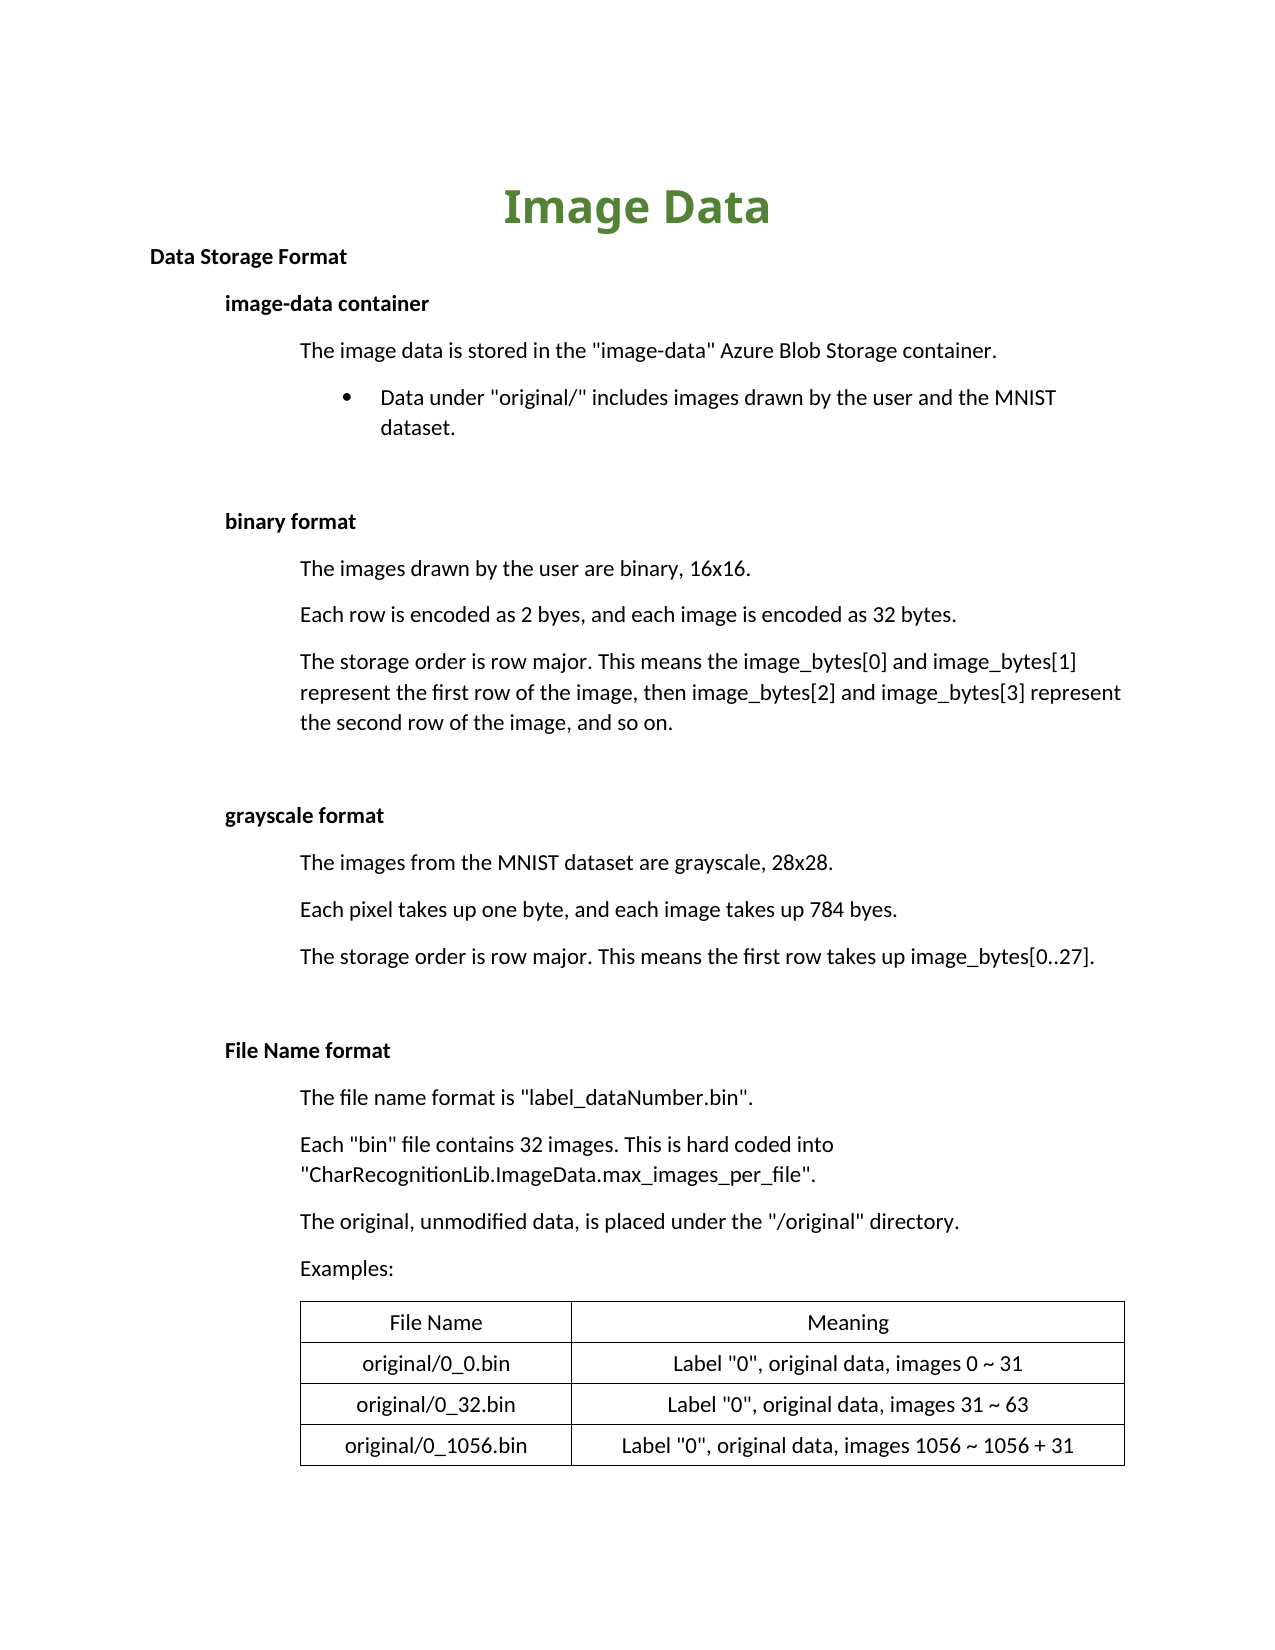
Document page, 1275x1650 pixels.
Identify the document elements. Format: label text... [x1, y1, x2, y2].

table_cell Label "0", original data, images 31 ~ 63 [572, 1384, 1124, 1424]
text Examples: [300, 1254, 1125, 1282]
text Each pixel takes up one byte, and each image takes up 784 byes. [300, 895, 1125, 923]
text Data Storage Format [150, 242, 1125, 270]
text The storage order is row major. This means the image_bytes[0] and image_bytes[1] represent the first row of the image, then image_bytes[2] and image_bytes[3] represent the second row of the image, and so on. [300, 647, 1125, 736]
subtitle Image Data [150, 175, 1125, 237]
text The storage order is row major. This means the first row takes up image_bytes[0..27]. [300, 942, 1125, 970]
text The image data is stored in the "image-data" Azure Blob Storage container. [300, 336, 1125, 364]
text Each row is encoded as 2 byes, and each image is encoded as 32 bytes. [300, 601, 1125, 629]
table_cell Label "0", original data, images 1056 ~ 1056 + 31 [572, 1425, 1124, 1465]
list Data under "original/" includes images drawn by the user and the MNIST dataset. [343, 383, 1125, 441]
text The images from the MNIST dataset are grayscale, 28x28. [300, 848, 1125, 877]
table_header Meaning [572, 1302, 1124, 1342]
text image-data container [225, 289, 1125, 317]
table_cell Label "0", original data, images 0 ~ 31 [572, 1343, 1124, 1383]
text grayscale format [225, 802, 1125, 830]
text binary format [225, 507, 1125, 535]
table_header File Name [301, 1302, 571, 1342]
table_cell original/0_0.bin [301, 1343, 571, 1383]
table_cell original/0_1056.bin [301, 1425, 571, 1465]
text File Name format [225, 1036, 1125, 1064]
text Each "bin" file contains 32 images. This is hard coded into "CharRecognitionLib.ImageData.max_images_per_file". [300, 1130, 1125, 1188]
text The original, unmodified data, is placed under the "/original" directory. [300, 1207, 1125, 1235]
table_cell original/0_32.bin [301, 1384, 571, 1424]
text The file name format is "label_dataNumber.bin". [300, 1083, 1125, 1111]
text The images drawn by the user are binary, 16x16. [300, 554, 1125, 582]
